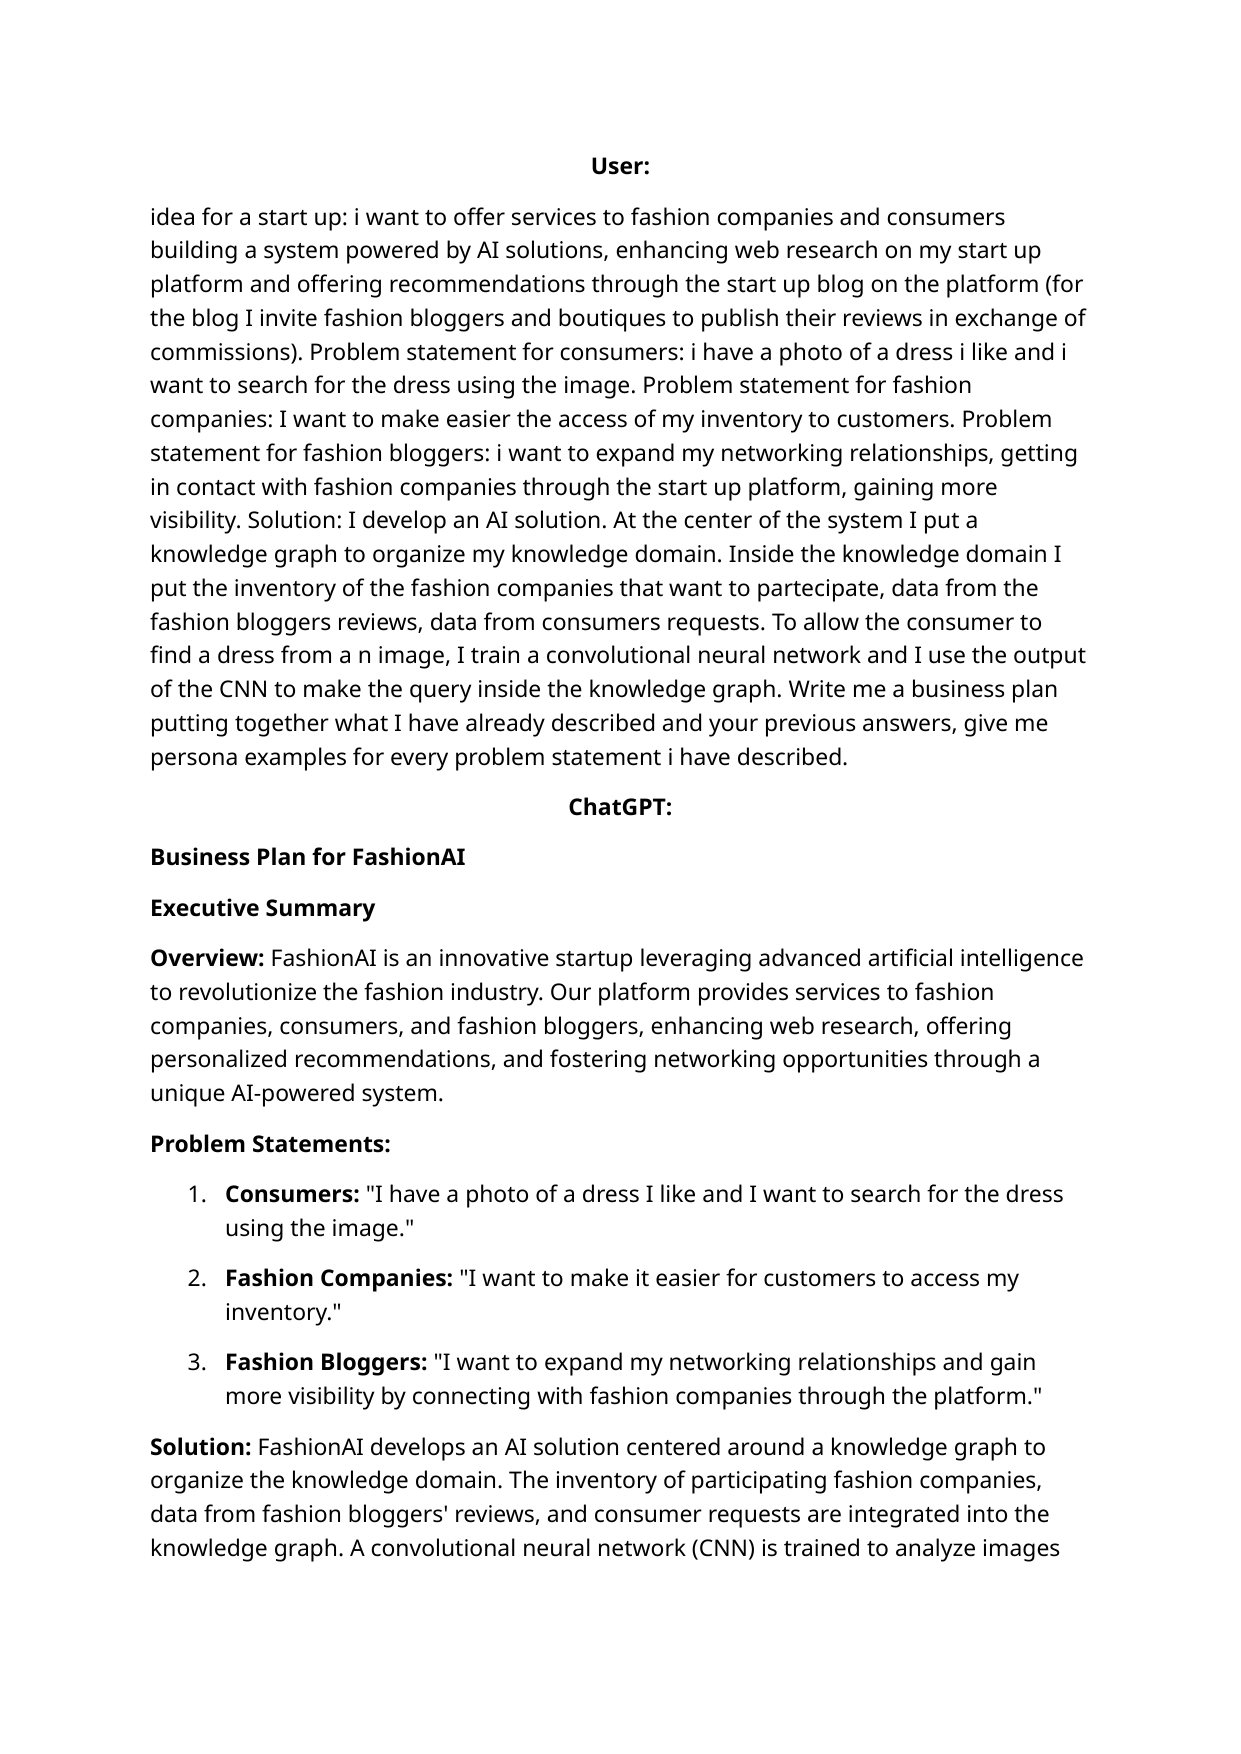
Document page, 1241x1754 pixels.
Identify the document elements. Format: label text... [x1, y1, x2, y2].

text Executive Summary [150, 892, 1090, 923]
text idea for a start up: i want to offer services to fashion companies and consumers building a system powered by AI solutions, enhancing web research on my start up platform and offering recommendations through the start up blog on the platform (for the blog I invite fashion bloggers and boutiques to publish their reviews in exchange of commissions). Problem statement for consumers: i have a photo of a dress i like and i want to search for the dress using the image. Problem statement for fashion companies: I want to make easier the access of my inventory to customers. Problem statement for fashion bloggers: i want to expand my networking relationships, getting in contact with fashion companies through the start up platform, gaining more visibility. Solution: I develop an AI solution. At the center of the system I put a knowledge graph to organize my knowledge domain. Inside the knowledge domain I put the inventory of the fashion companies that want to partecipate, data from the fashion bloggers reviews, data from consumers requests. To allow the consumer to find a dress from a n image, I train a convolutional neural network and I use the output of the CNN to make the query inside the knowledge graph. Write me a business plan putting together what I have already described and your previous answers, give me persona examples for every problem statement i have described. [150, 200, 1090, 772]
text Overview: FashionAI is an innovative startup leveraging advanced artificial intelligence to revolutionize the fashion industry. Our platform provides services to fashion companies, consumers, and fashion bloggers, enhancing web research, offering personalized recommendations, and fostering networking opportunities through a unique AI-powered system. [150, 942, 1090, 1108]
text User: [150, 150, 1090, 181]
text Problem Statements: [150, 1127, 1090, 1159]
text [150, 1430, 1090, 1563]
list Fashion Bloggers: "I want to expand my networking relationships and gain more visibility by connecting with fashion companies through the platform." [187, 1346, 1090, 1411]
list Consumers: "I have a photo of a dress I like and I want to search for the dress using the image." [187, 1178, 1090, 1243]
text ChatGPT: [150, 791, 1090, 822]
list Fashion Companies: "I want to make it easier for customers to access my inventory." [187, 1262, 1090, 1327]
text Business Plan for FashionAI [150, 841, 1090, 872]
